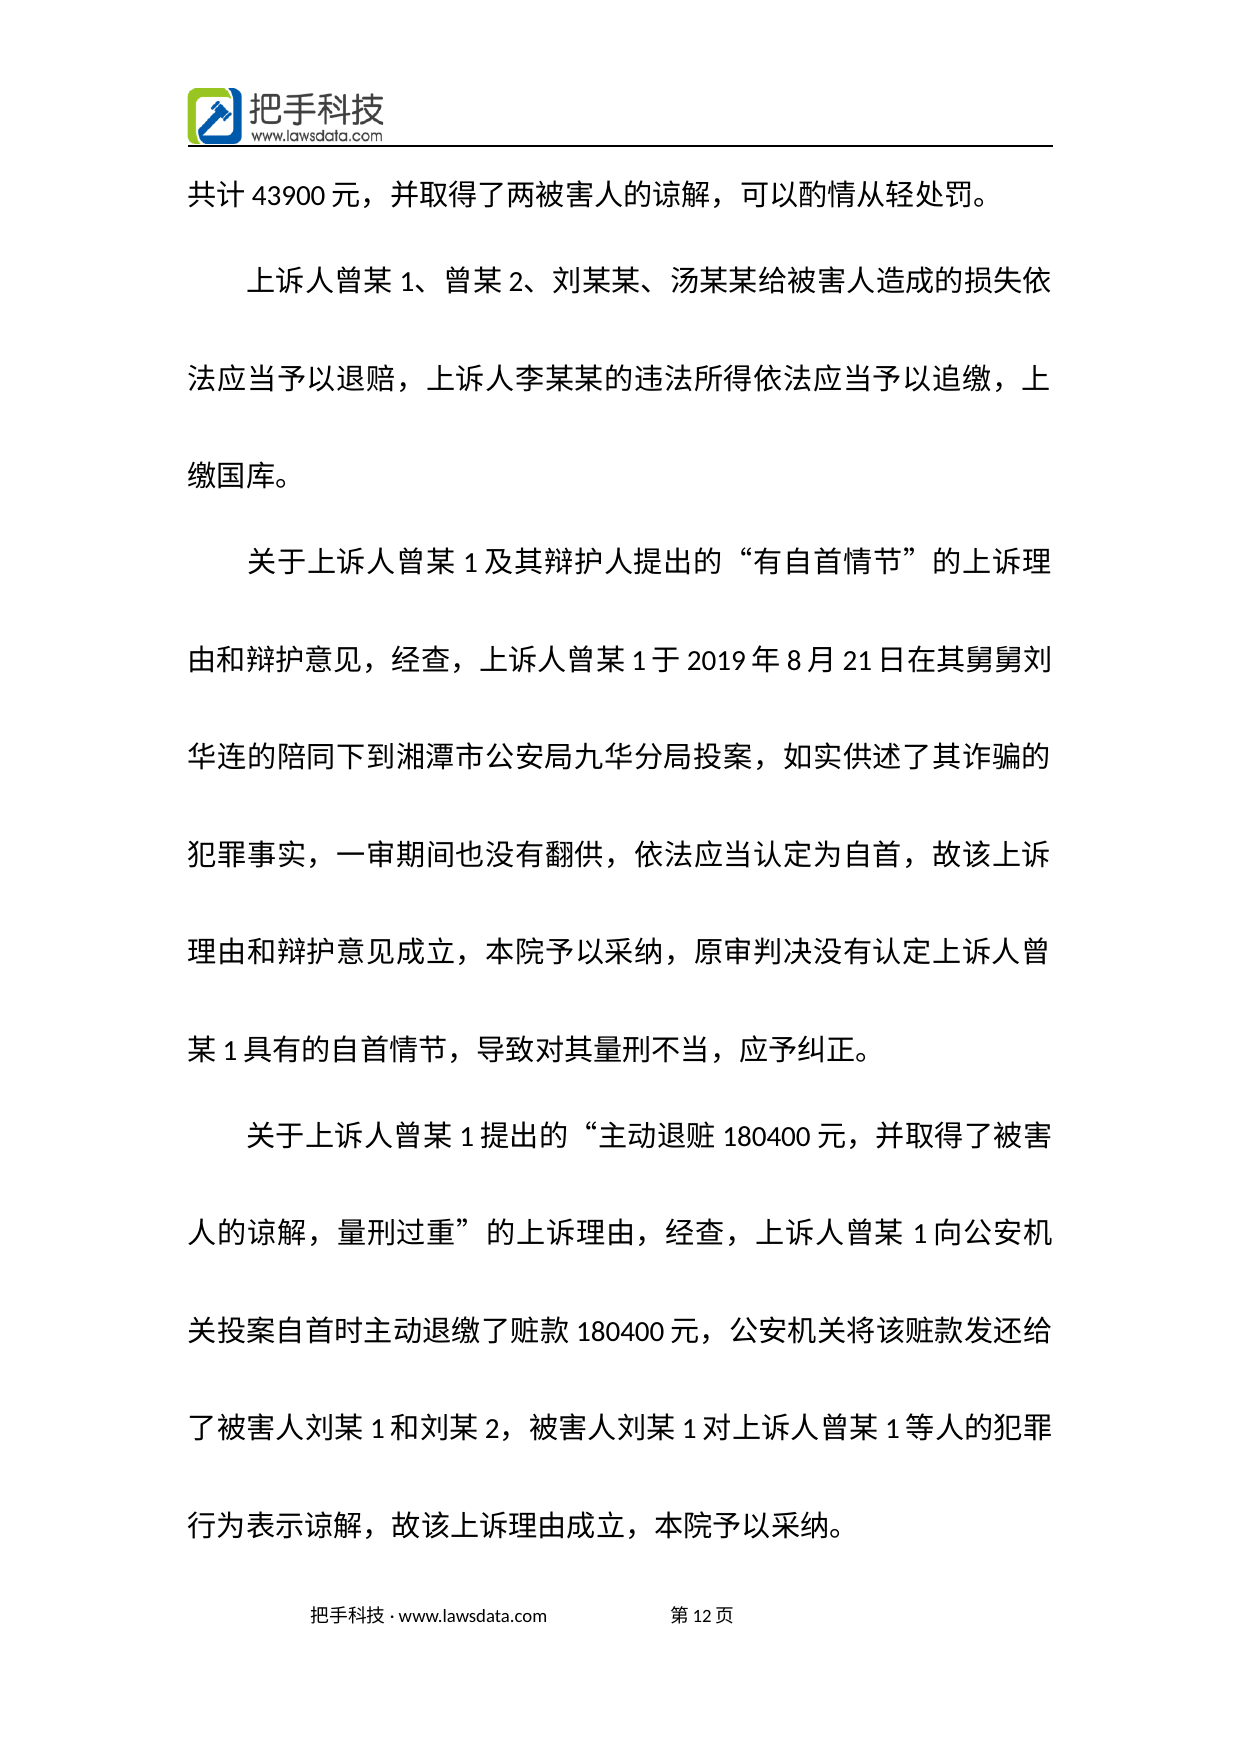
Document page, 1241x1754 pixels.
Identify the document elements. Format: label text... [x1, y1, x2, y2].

text 关于上诉人曾某1提出的“主动退赃180400元，并取得了被害人的谅解，量刑过重”的上诉理由，经查，上诉人曾某1向公安机关投案自首时主动退缴了赃款180400元，公安机关将该赃款发还给了被害人刘某1和刘某2，被害人刘某1对上诉人曾某1等人的犯罪行为表示谅解，故该上诉理由成立，本院予以采纳。 [187, 1101, 1053, 1556]
text 上诉人曾某2的家属代为退赔了被害人赵某、胡某2经济损失共计43900元，并取得了两被害人的谅解，可以酌情从轻处罚。 [187, 160, 1053, 225]
picture [187, 88, 384, 144]
text 上诉人曾某1、曾某2、刘某某、汤某某给被害人造成的损失依法应当予以退赔，上诉人李某某的违法所得依法应当予以追缴，上缴国库。 [187, 246, 1053, 506]
text 关于上诉人曾某1及其辩护人提出的“有自首情节”的上诉理由和辩护意见，经查，上诉人曾某1于2019年8月21日在其舅舅刘华连的陪同下到湘潭市公安局九华分局投案，如实供述了其诈骗的犯罪事实，一审期间也没有翻供，依法应当认定为自首，故该上诉理由和辩护意见成立，本院予以采纳，原审判决没有认定上诉人曾某1具有的自首情节，导致对其量刑不当，应予纠正。 [187, 527, 1053, 1080]
